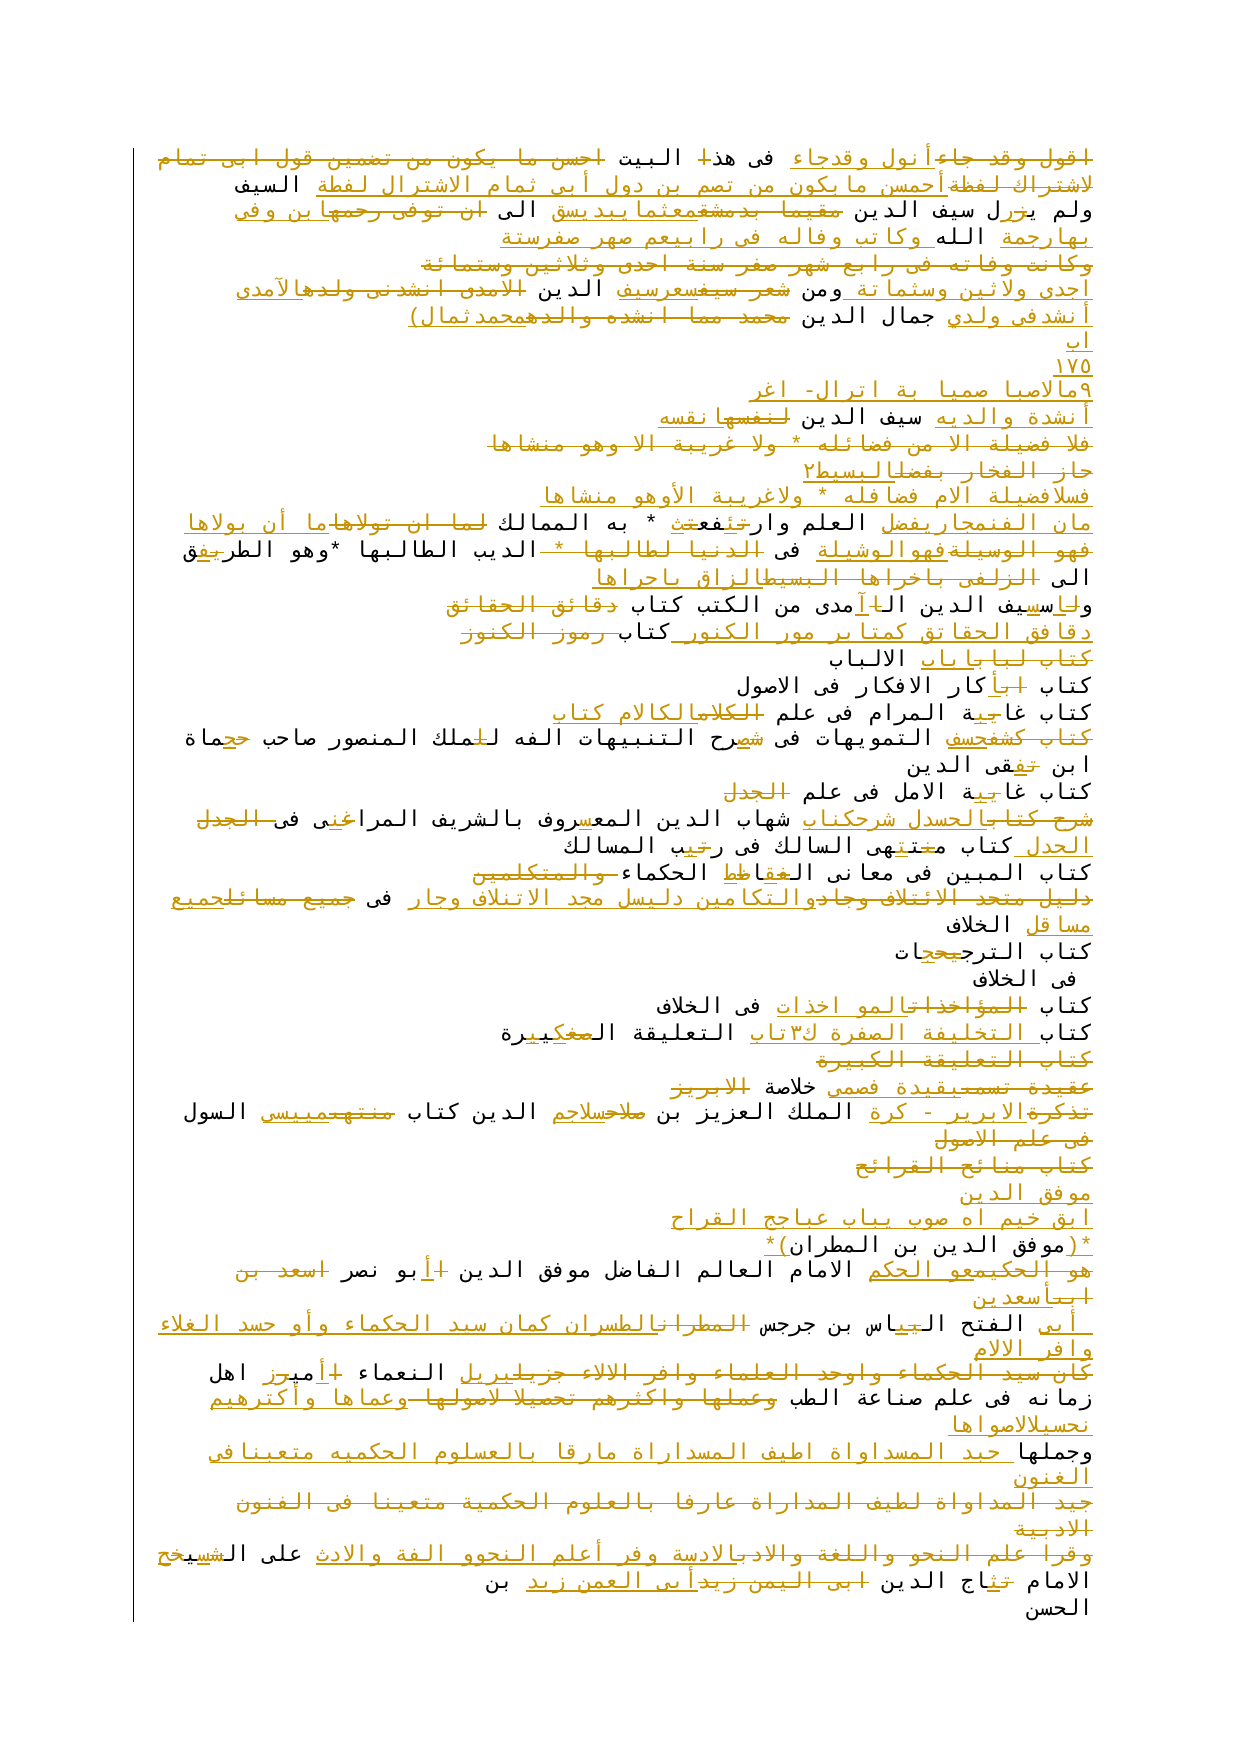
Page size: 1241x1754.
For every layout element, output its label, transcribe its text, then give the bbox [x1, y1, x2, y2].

text ولم يل سيف الدين الى الله [148, 199, 1093, 251]
text الفتح الاس بن جرجس [148, 1311, 1093, 1363]
text فى الخلاف [148, 966, 1093, 993]
text موفق الدين بن المطران [148, 1232, 1093, 1259]
text وجملها [148, 1439, 1093, 1491]
text سيف الدين [148, 404, 1093, 431]
text العلم وارفع * [148, 510, 1093, 537]
